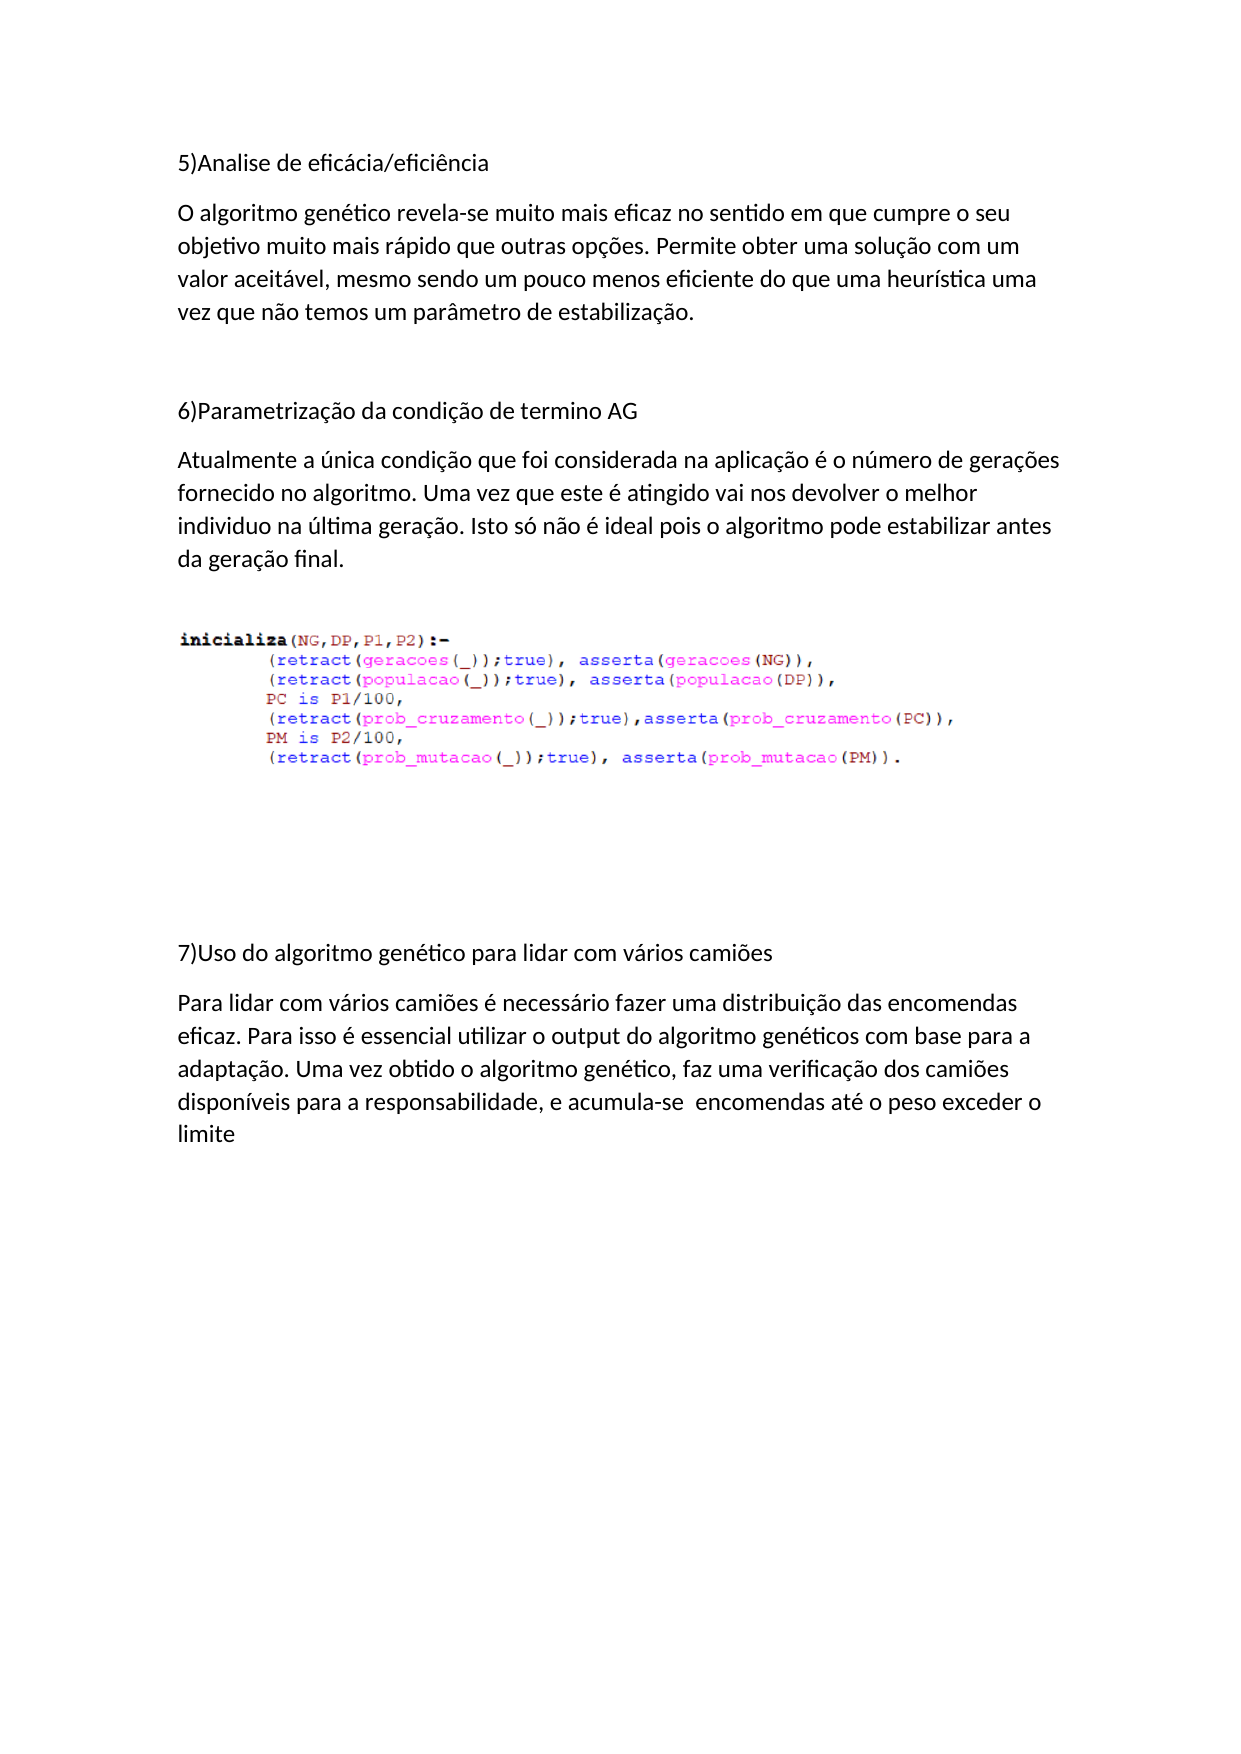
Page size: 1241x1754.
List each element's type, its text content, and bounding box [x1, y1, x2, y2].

text O algoritmo genético revela-se muito mais eficaz no sentido em que cumpre o seu objetivo muito mais rápido que outras opções. Permite obter uma solução com um valor aceitável, mesmo sendo um pouco menos eficiente do que uma heurística uma vez que não temos um parâmetro de estabilização. [177, 197, 1063, 326]
text Atualmente a única condição que foi considerada na aplicação é o número de gerações fornecido no algoritmo. Uma vez que este é atingido vai nos devolver o melhor individuo na última geração. Isto só não é ideal pois o algoritmo pode estabilizar antes da geração final. [177, 445, 1063, 574]
text 7)Uso do algoritmo genético para lidar com vários camiões [177, 937, 1063, 968]
text Para lidar com vários camiões é necessário fazer uma distribuição das encomendas eficaz. Para isso é essencial utilizar o output do algoritmo genéticos com base para a adaptação. Uma vez obtido o algoritmo genético, faz uma verificação dos camiões disponíveis para a responsabilidade, e acumula-se encomendas até o peso exceder o limite [177, 987, 1063, 1149]
picture [177, 623, 1063, 770]
text 6)Parametrização da condição de termino AG [177, 395, 1063, 426]
text 5)Analise de eficácia/eficiência [177, 148, 1063, 178]
